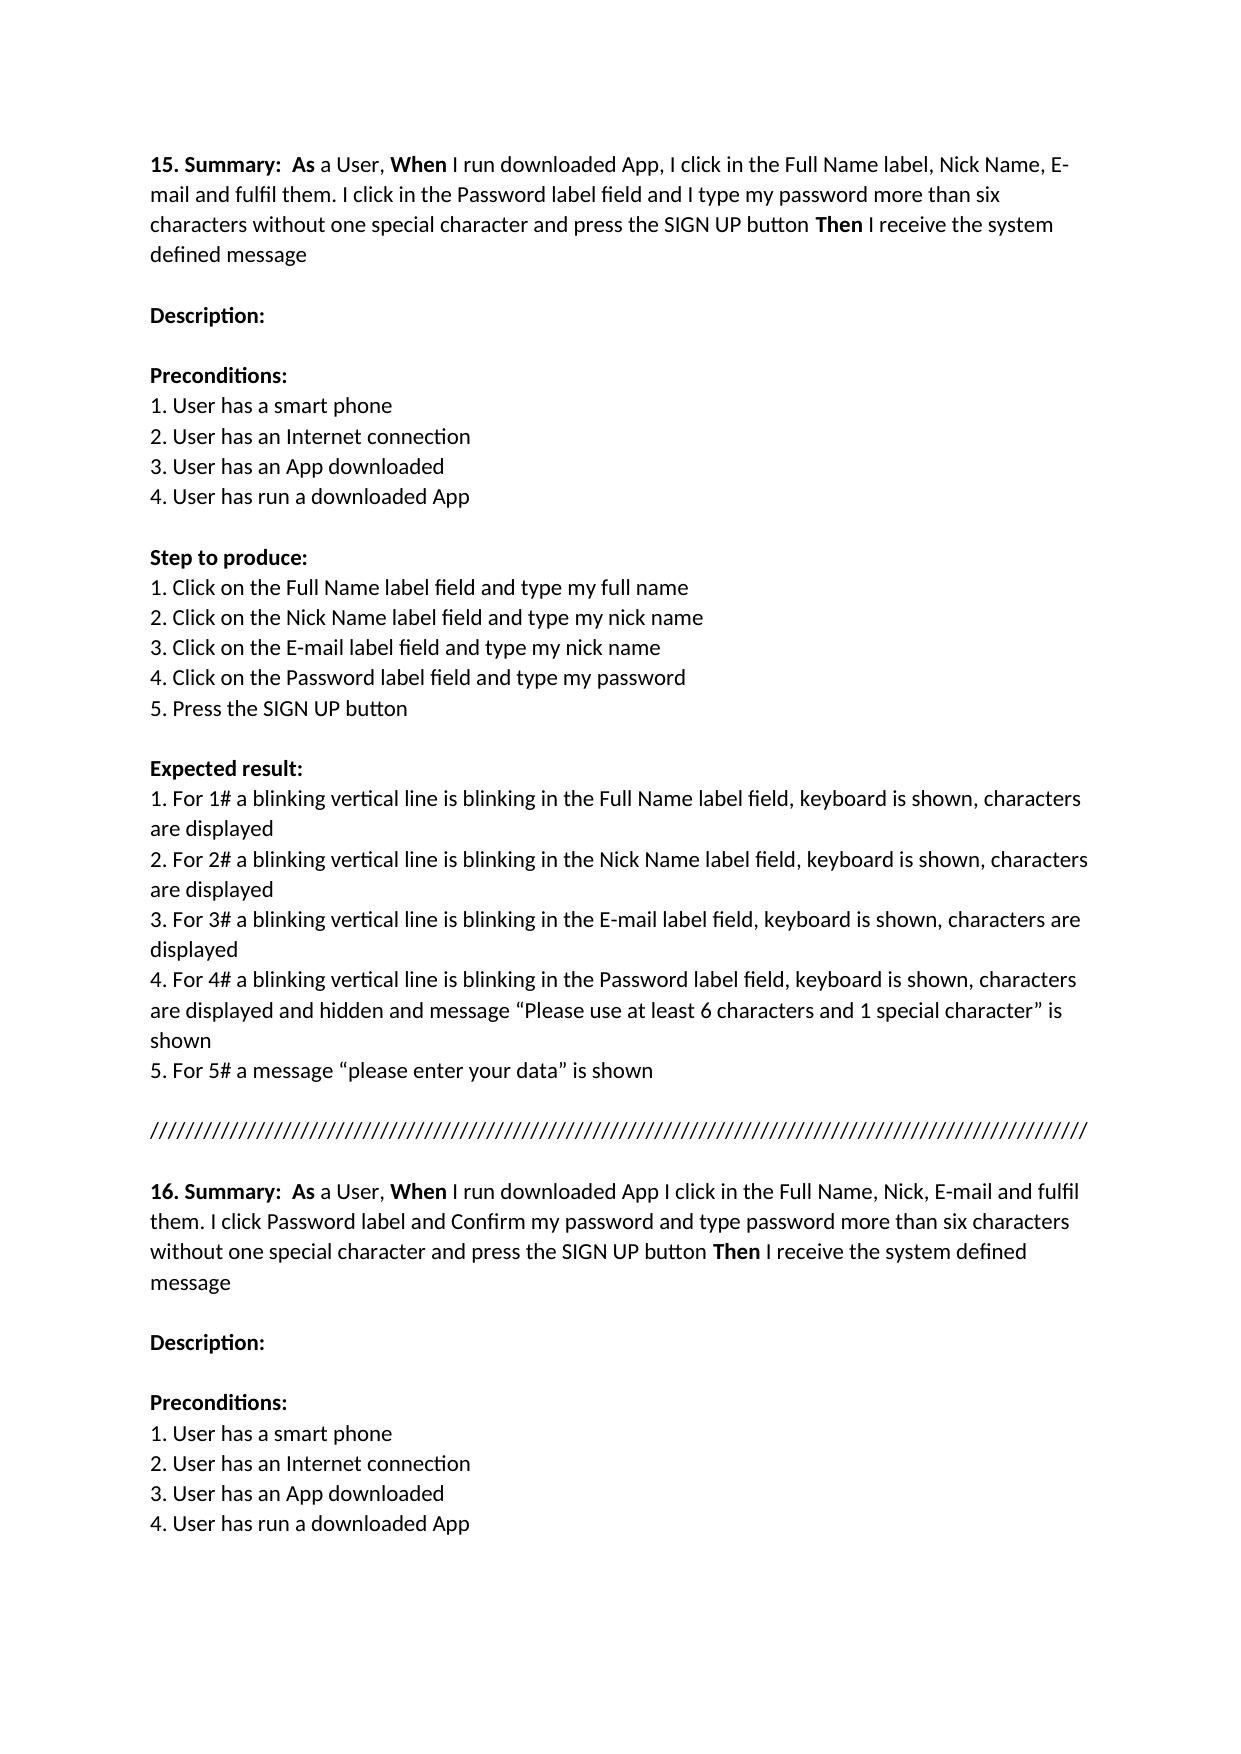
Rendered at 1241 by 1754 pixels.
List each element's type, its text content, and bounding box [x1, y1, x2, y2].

text 2. For 2# a blinking vertical line is blinking in the Nick Name label field, keyboard is shown, characters are displayed [150, 845, 1090, 903]
text Description: [150, 1328, 1090, 1356]
text 2. User has an Internet connection [150, 422, 1090, 450]
text 1. For 1# a blinking vertical line is blinking in the Full Name label field, keyboard is shown, characters are displayed [150, 784, 1090, 843]
text 5. For 5# a message “please enter your data” is shown [150, 1056, 1090, 1084]
text 5. Press the SIGN UP button [150, 694, 1090, 722]
text 1. Click on the Full Name label field and type my full name [150, 573, 1090, 601]
text 2. Click on the Nick Name label field and type my nick name [150, 603, 1090, 631]
text 4. User has run a downloaded App [150, 482, 1090, 510]
text 3. User has an App downloaded [150, 452, 1090, 480]
text Step to produce: [150, 543, 1090, 571]
text 3. User has an App downloaded [150, 1479, 1090, 1507]
text 4. User has run a downloaded App [150, 1509, 1090, 1537]
text Description: [150, 301, 1090, 329]
text 3. Click on the E-mail label field and type my nick name [150, 633, 1090, 661]
text 3. For 3# a blinking vertical line is blinking in the E-mail label field, keyboard is shown, characters are displayed [150, 905, 1090, 963]
text Preconditions: [150, 1388, 1090, 1417]
text Expected result: [150, 754, 1090, 782]
text 16. Summary: As a User, When I run downloaded App I click in the Full Name, Nick, E-mail and fulfil them. I click Password label and Confirm my password and type password more than six characters without one special character and press the SIGN UP button Then I receive the system defined message [150, 1177, 1090, 1296]
text 1. User has a smart phone [150, 392, 1090, 420]
text 2. User has an Internet connection [150, 1449, 1090, 1477]
text 4. For 4# a blinking vertical line is blinking in the Password label field, keyboard is shown, characters are displayed and hidden and message “Please use at least 6 characters and 1 special character” is shown [150, 966, 1090, 1054]
text 15. Summary: As a User, When I run downloaded App, I click in the Full Name label, Nick Name, E-mail and fulfil them. I click in the Password label field and I type my password more than six characters without one special character and press the SIGN UP button Then I receive the system defined message [150, 150, 1090, 269]
text 4. Click on the Password label field and type my password [150, 663, 1090, 692]
text 1. User has a smart phone [150, 1419, 1090, 1447]
text ////////////////////////////////////////////////////////////////////////////////////////////////////////// [150, 1117, 1090, 1145]
text Preconditions: [150, 361, 1090, 389]
